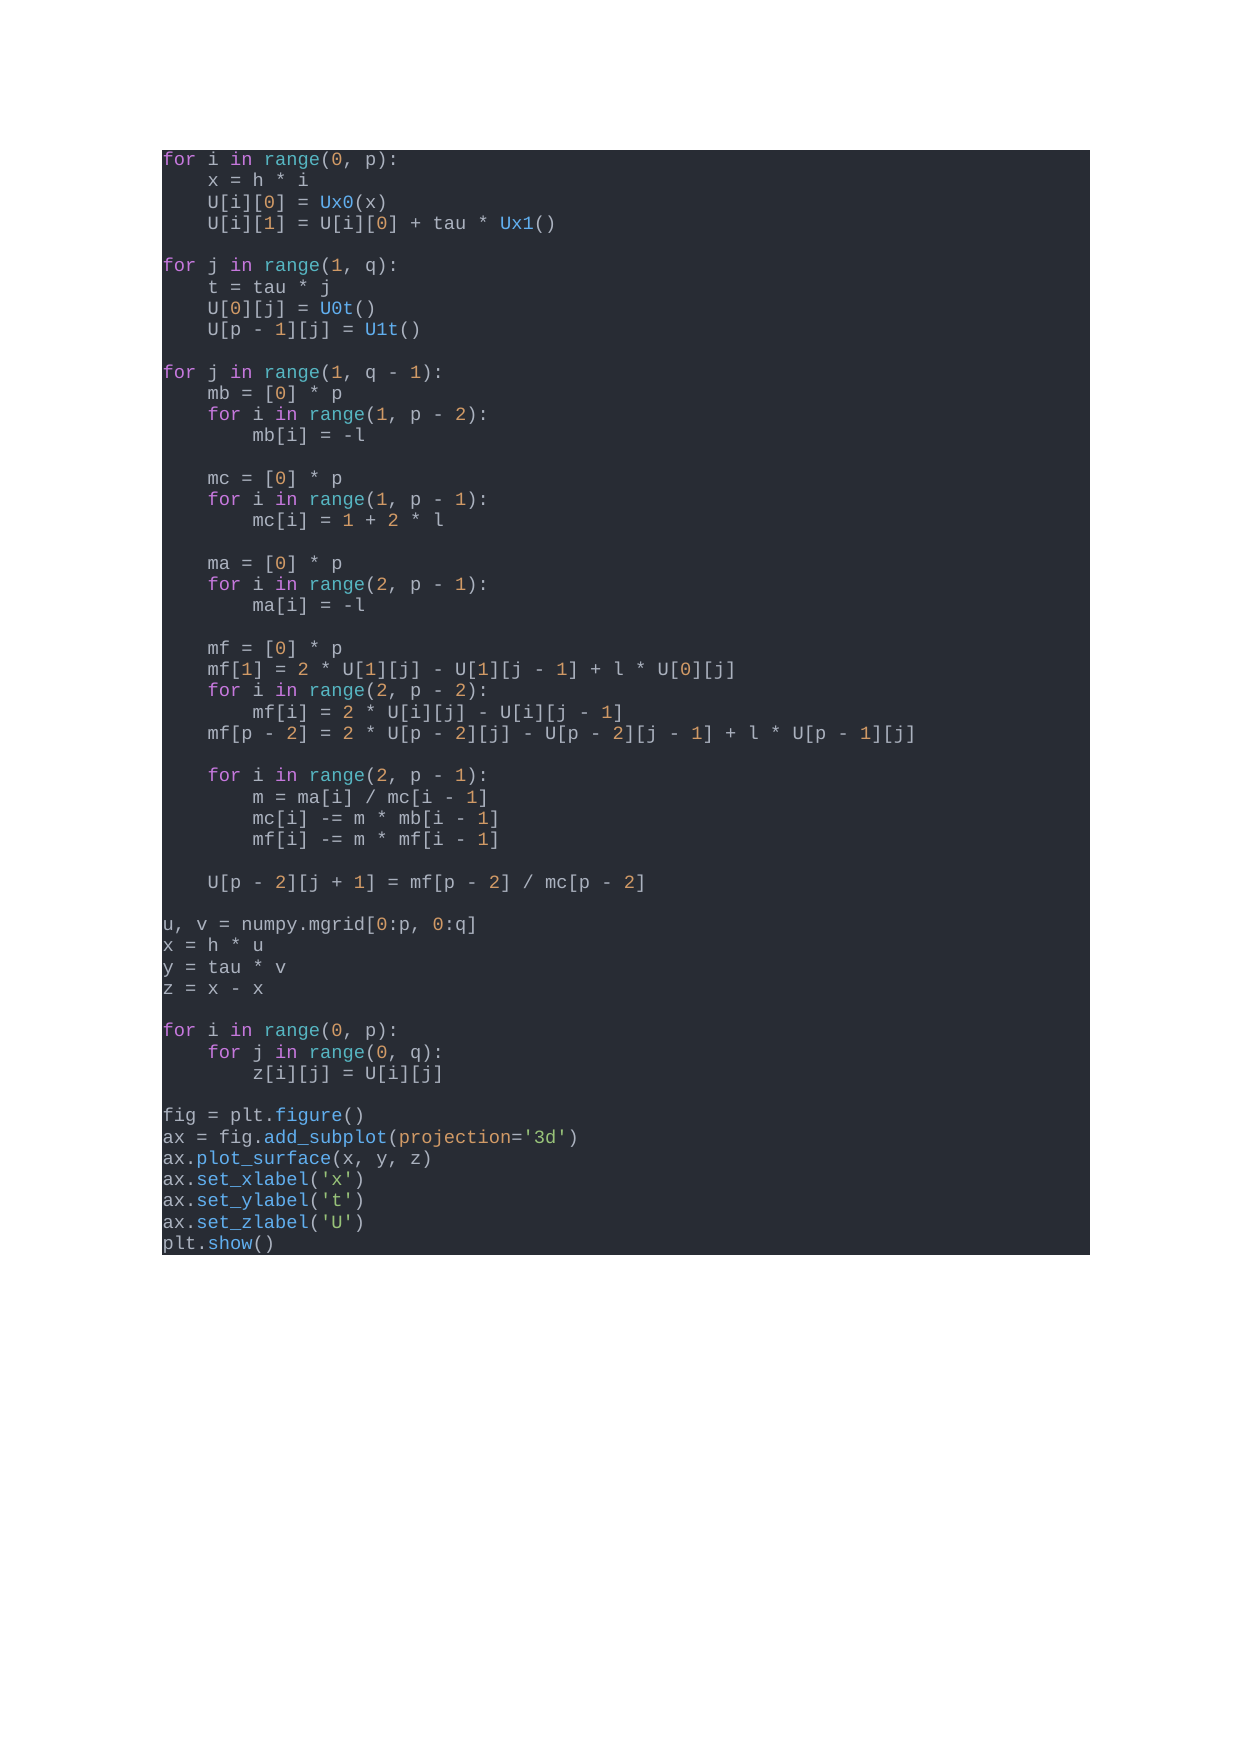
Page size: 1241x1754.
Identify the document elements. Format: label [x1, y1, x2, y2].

text [162, 150, 1090, 1255]
